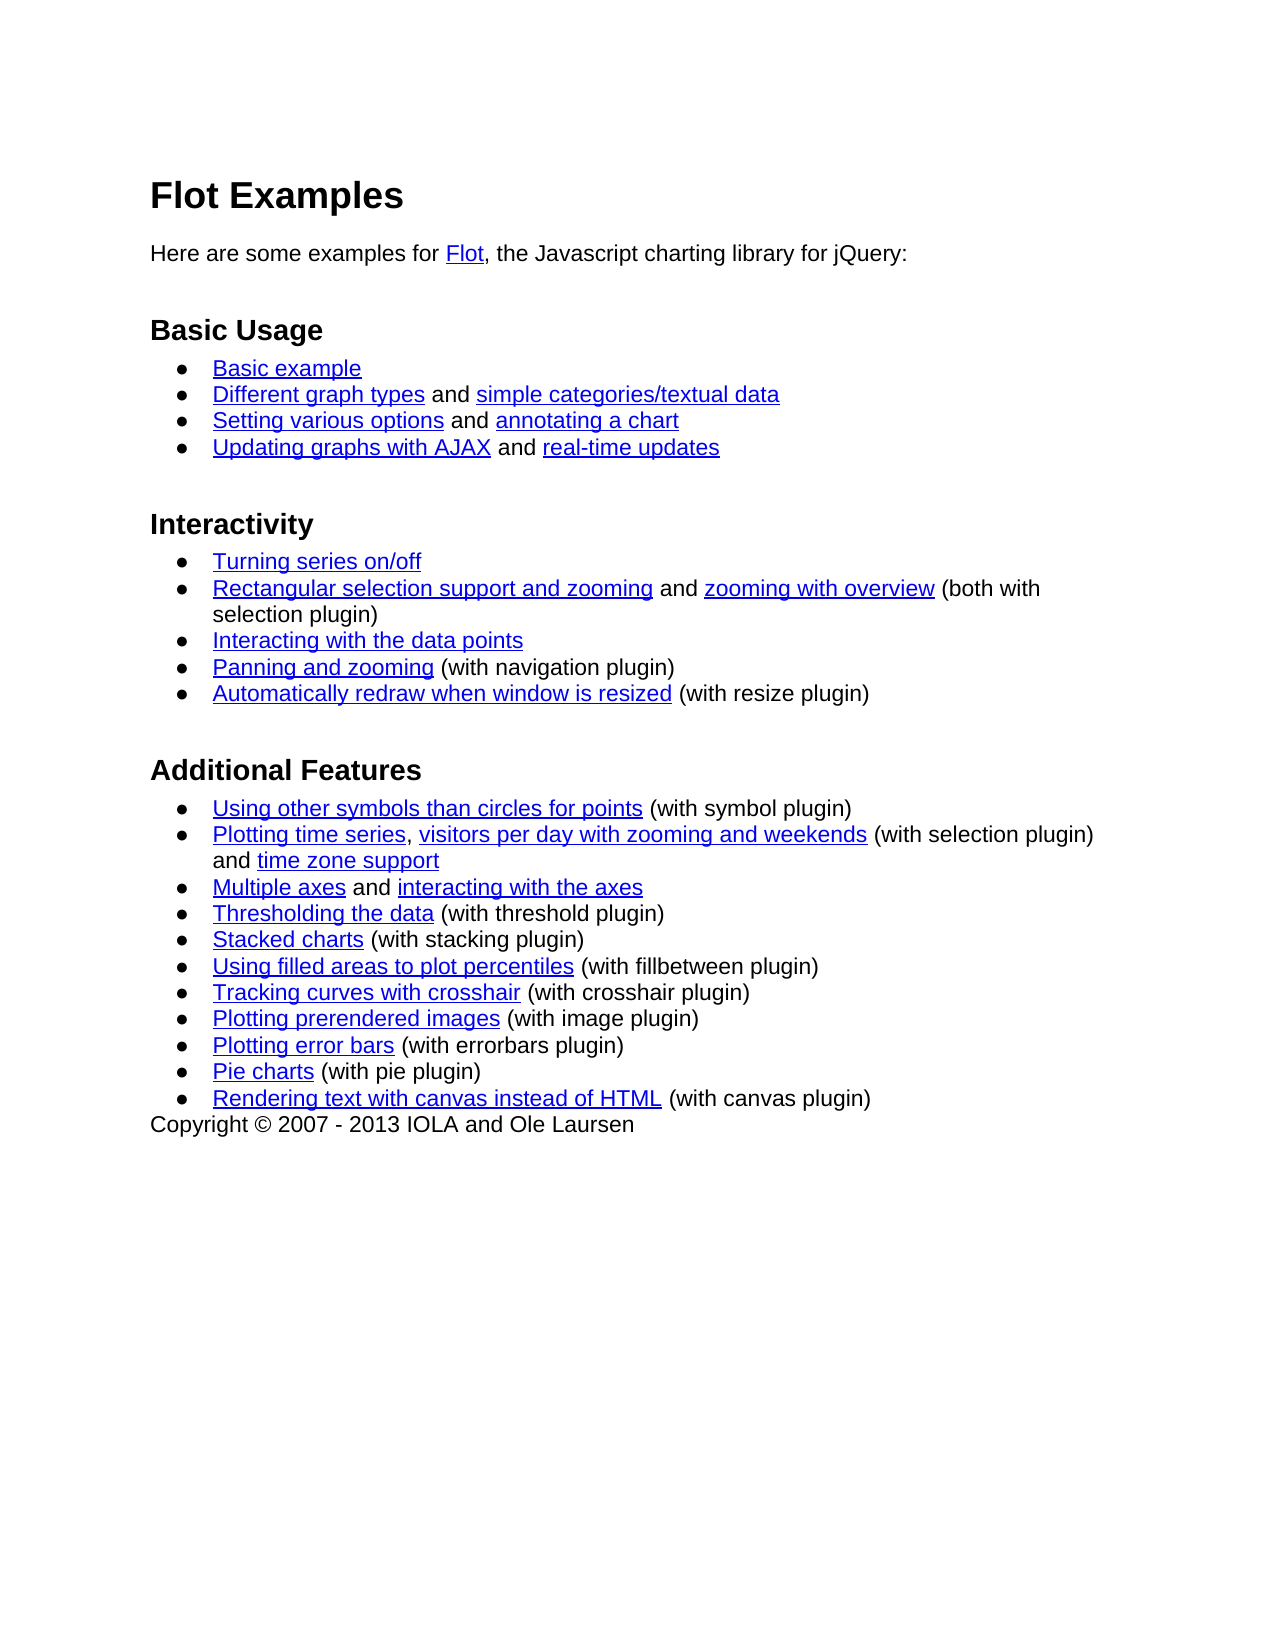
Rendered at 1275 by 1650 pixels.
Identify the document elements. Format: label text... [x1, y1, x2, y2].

list Plotting error bars (with errorbars plugin) [175, 1032, 1125, 1058]
list Plotting time series, visitors per day with zooming and weekends (with selection plugin) and time zone support [175, 821, 1125, 874]
list Automatically redraw when window is resized (with resize plugin) [175, 680, 1125, 706]
list Setting various options and annotating a chart [175, 407, 1125, 434]
list Panning and zooming (with navigation plugin) [175, 654, 1125, 680]
list Pie charts (with pie plugin) [175, 1058, 1125, 1084]
list Plotting prerendered images (with image plugin) [175, 1005, 1125, 1032]
subtitle Additional Features [150, 753, 1125, 787]
text Here are some examples for Flot, the Javascript charting library for jQuery: [150, 240, 1125, 266]
list Tracking curves with crosshair (with crosshair plugin) [175, 979, 1125, 1005]
text Copyright © 2007 - 2013 IOLA and Ole Laursen [150, 1111, 1125, 1137]
list Thresholding the data (with threshold plugin) [175, 900, 1125, 926]
list Updating graphs with AJAX and real-time updates [175, 434, 1125, 460]
subtitle Basic Usage [150, 313, 1125, 347]
list Interacting with the data points [175, 627, 1125, 654]
list Different graph types and simple categories/textual data [175, 381, 1125, 407]
list Rendering text with canvas instead of HTML (with canvas plugin) [175, 1084, 1125, 1111]
list Turning series on/off [175, 548, 1125, 574]
list Multiple axes and interacting with the axes [175, 874, 1125, 900]
subtitle Interactivity [150, 507, 1125, 540]
list Basic example [175, 354, 1125, 381]
list Stacked charts (with stacking plugin) [175, 926, 1125, 953]
list Using filled areas to plot percentiles (with fillbetween plugin) [175, 953, 1125, 979]
subtitle Flot Examples [150, 173, 1125, 217]
list Rectangular selection support and zooming and zooming with overview (both with selection plugin) [175, 574, 1125, 627]
list Using other symbols than circles for points (with symbol plugin) [175, 794, 1125, 821]
